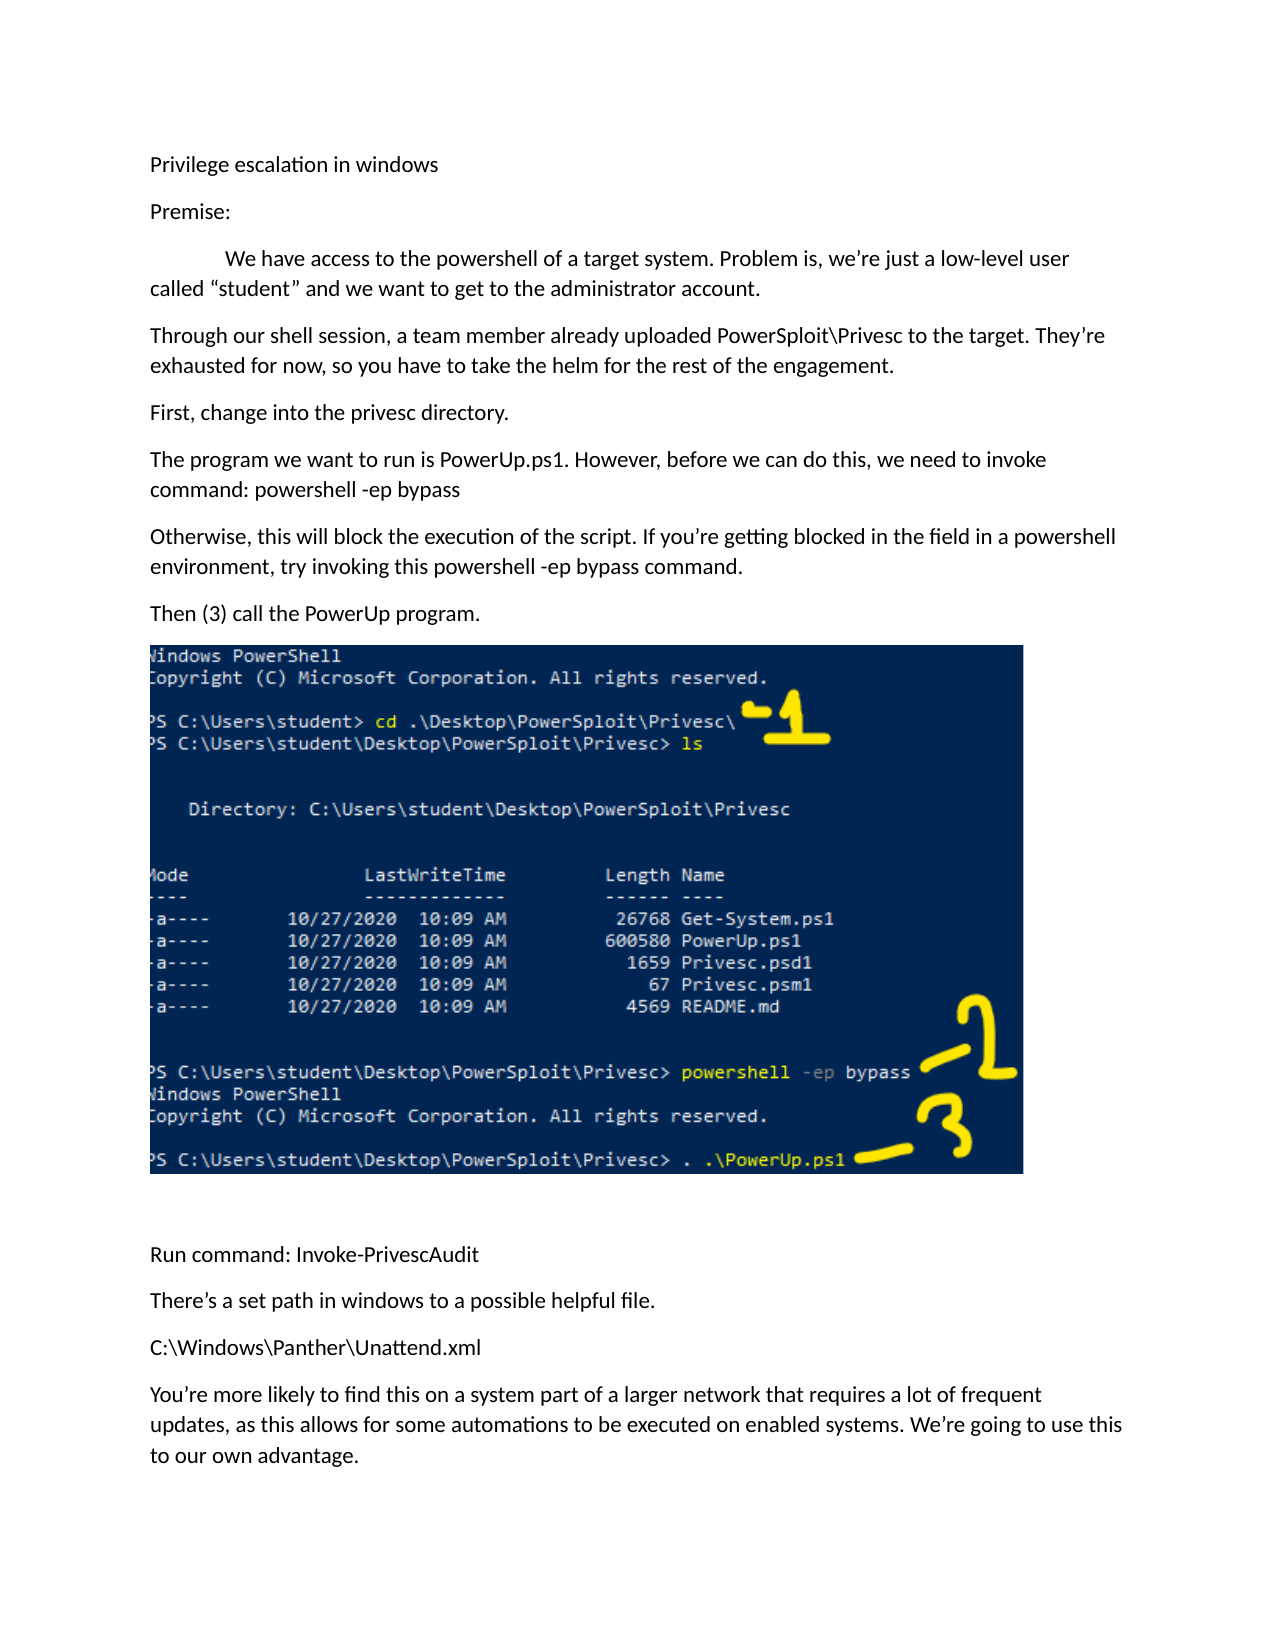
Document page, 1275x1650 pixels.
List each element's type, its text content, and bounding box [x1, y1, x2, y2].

text You’re more likely to find this on a system part of a larger network that requires a lot of frequent updates, as this allows for some automations to be executed on enabled systems. We’re going to use this to our own advantage. [150, 1380, 1125, 1469]
text Run command: Invoke-PrivescAudit [150, 1240, 1125, 1268]
picture [150, 645, 1024, 1174]
text First, change into the privesc directory. [150, 398, 1125, 426]
text C:\Windows\Panther\Unattend.xml [150, 1333, 1125, 1361]
text Otherwise, this will block the execution of the script. If you’re getting blocked in the field in a powershell environment, try invoking this powershell -ep bypass command. [150, 522, 1125, 580]
text Through our shell session, a team member already uploaded PowerSploit\Privesc to the target. They’re exhausted for now, so you have to take the helm for the rest of the engagement. [150, 321, 1125, 379]
text We have access to the powershell of a target system. Problem is, we’re just a low-level user called “student” and we want to get to the administrator account. [150, 244, 1125, 302]
text Privilege escalation in windows [150, 150, 1125, 178]
text Premise: [150, 197, 1125, 225]
text There’s a set path in windows to a possible helpful file. [150, 1287, 1125, 1314]
text The program we want to run is PowerUp.ps1. However, before we can do this, we need to invoke command: powershell -ep bypass [150, 445, 1125, 503]
text Then (3) call the PowerUp program. [150, 599, 1125, 627]
